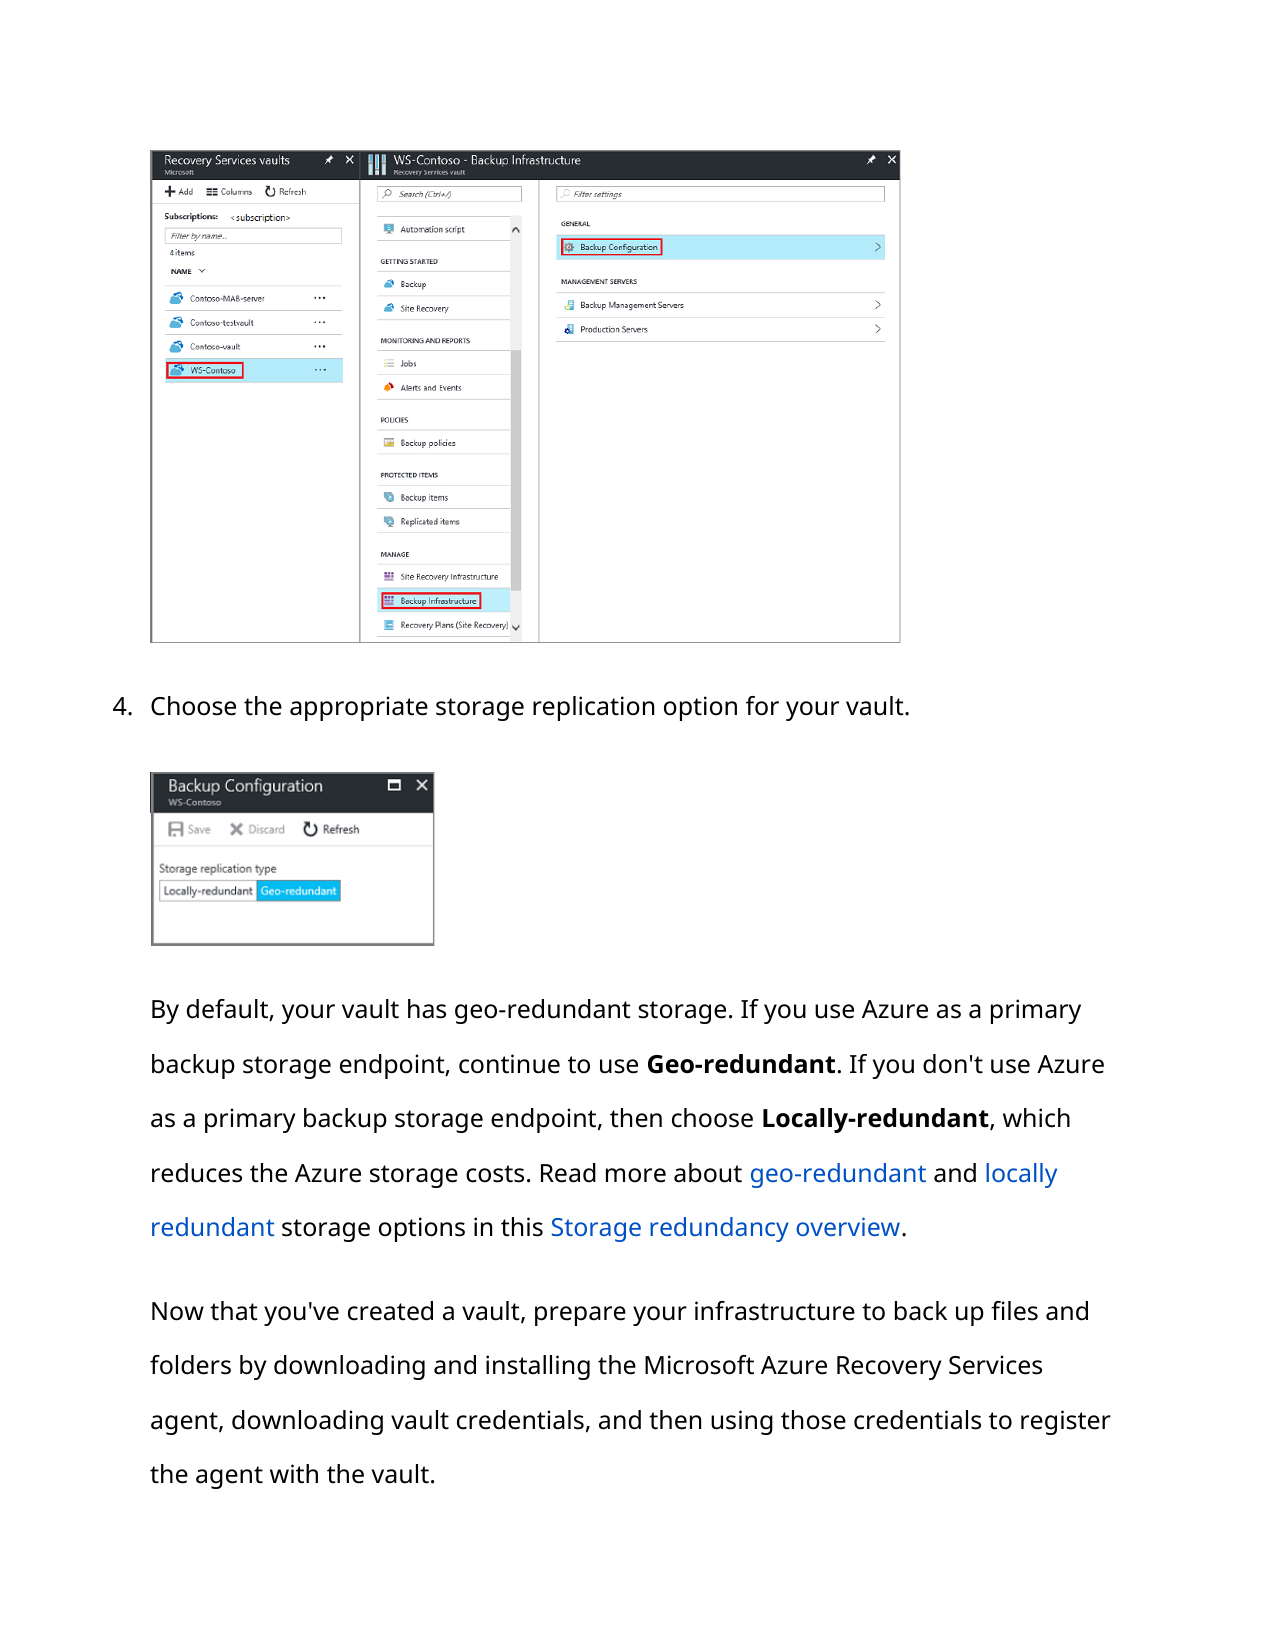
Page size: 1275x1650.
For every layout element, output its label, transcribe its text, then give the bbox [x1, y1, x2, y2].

picture [150, 772, 435, 946]
text By default, your vault has geo-redundant storage. If you use Azure as a primary backup storage endpoint, continue to use Geo-redundant. If you don't use Azure as a primary backup storage endpoint, then choose Locally-redundant, which reduces the Azure storage costs. Read more about geo-redundant and locally redundant storage options in this Storage redundancy overview. [150, 992, 1125, 1244]
list Choose the appropriate storage replication option for your vault. [112, 688, 1125, 722]
picture [150, 150, 901, 643]
text Now that you've created a vault, prepare your infrastructure to back up files and folders by downloading and installing the Microsoft Azure Recovery Services agent, downloading vault credentials, and then using those credentials to register the agent with the vault. [150, 1293, 1125, 1491]
